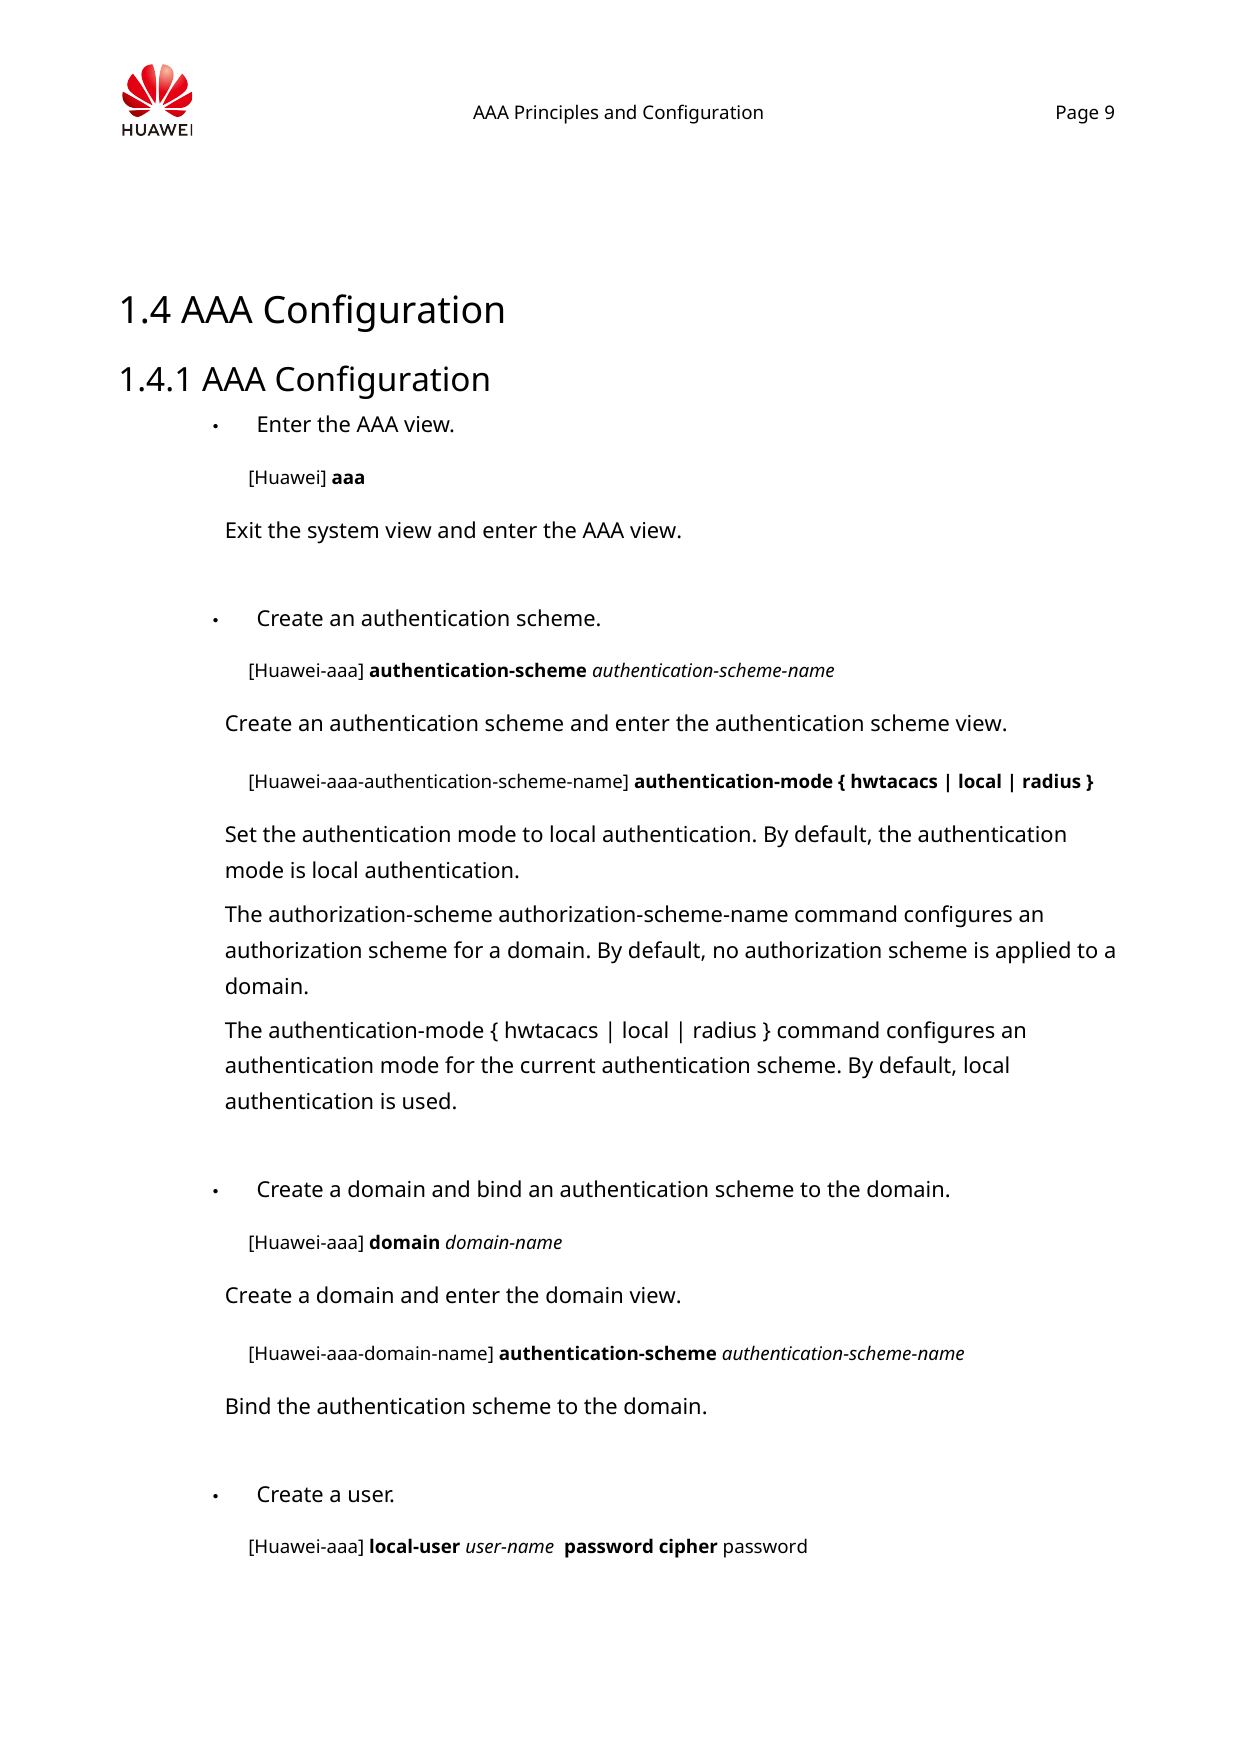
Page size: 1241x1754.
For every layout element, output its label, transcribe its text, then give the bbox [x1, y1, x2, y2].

subtitle AAA Configuration [118, 356, 1122, 401]
text Create a domain and enter the domain view. [224, 1279, 1122, 1309]
picture [122, 64, 193, 136]
text Bind the authentication scheme to the domain. [224, 1391, 1122, 1421]
text [Huawei-aaa] authentication-scheme authentication-scheme-name [248, 658, 1122, 683]
text Create an authentication scheme and enter the authentication scheme view. [224, 708, 1122, 738]
text [Huawei] aaa [248, 464, 1122, 490]
text [Huawei-aaa] local-user user-name password cipher password [248, 1534, 1122, 1559]
text The authentication-mode { hwtacacs | local | radius } command configures an authentication mode for the current authentication scheme. By default, local authentication is used. [224, 1015, 1122, 1116]
text Create a domain and bind an authentication scheme to the domain. [213, 1174, 1122, 1204]
text [Huawei-aaa-domain-name] authentication-scheme authentication-scheme-name [248, 1340, 1122, 1366]
text The authorization-scheme authorization-scheme-name command configures an authorization scheme for a domain. By default, no authorization scheme is applied to a domain. [224, 899, 1122, 1000]
subtitle AAA Configuration [118, 284, 1122, 335]
text Exit the system view and enter the AAA view. [224, 515, 1122, 544]
text Create an authentication scheme. [213, 603, 1122, 633]
text Enter the AAA view. [213, 409, 1122, 439]
text [Huawei-aaa-authentication-scheme-name] authentication-mode { hwtacacs | local | radius } [248, 769, 1122, 794]
text [Huawei-aaa] domain domain-name [248, 1229, 1122, 1254]
text Create a user. [213, 1479, 1122, 1509]
text Set the authentication mode to local authentication. By default, the authentication mode is local authentication. [224, 819, 1122, 885]
